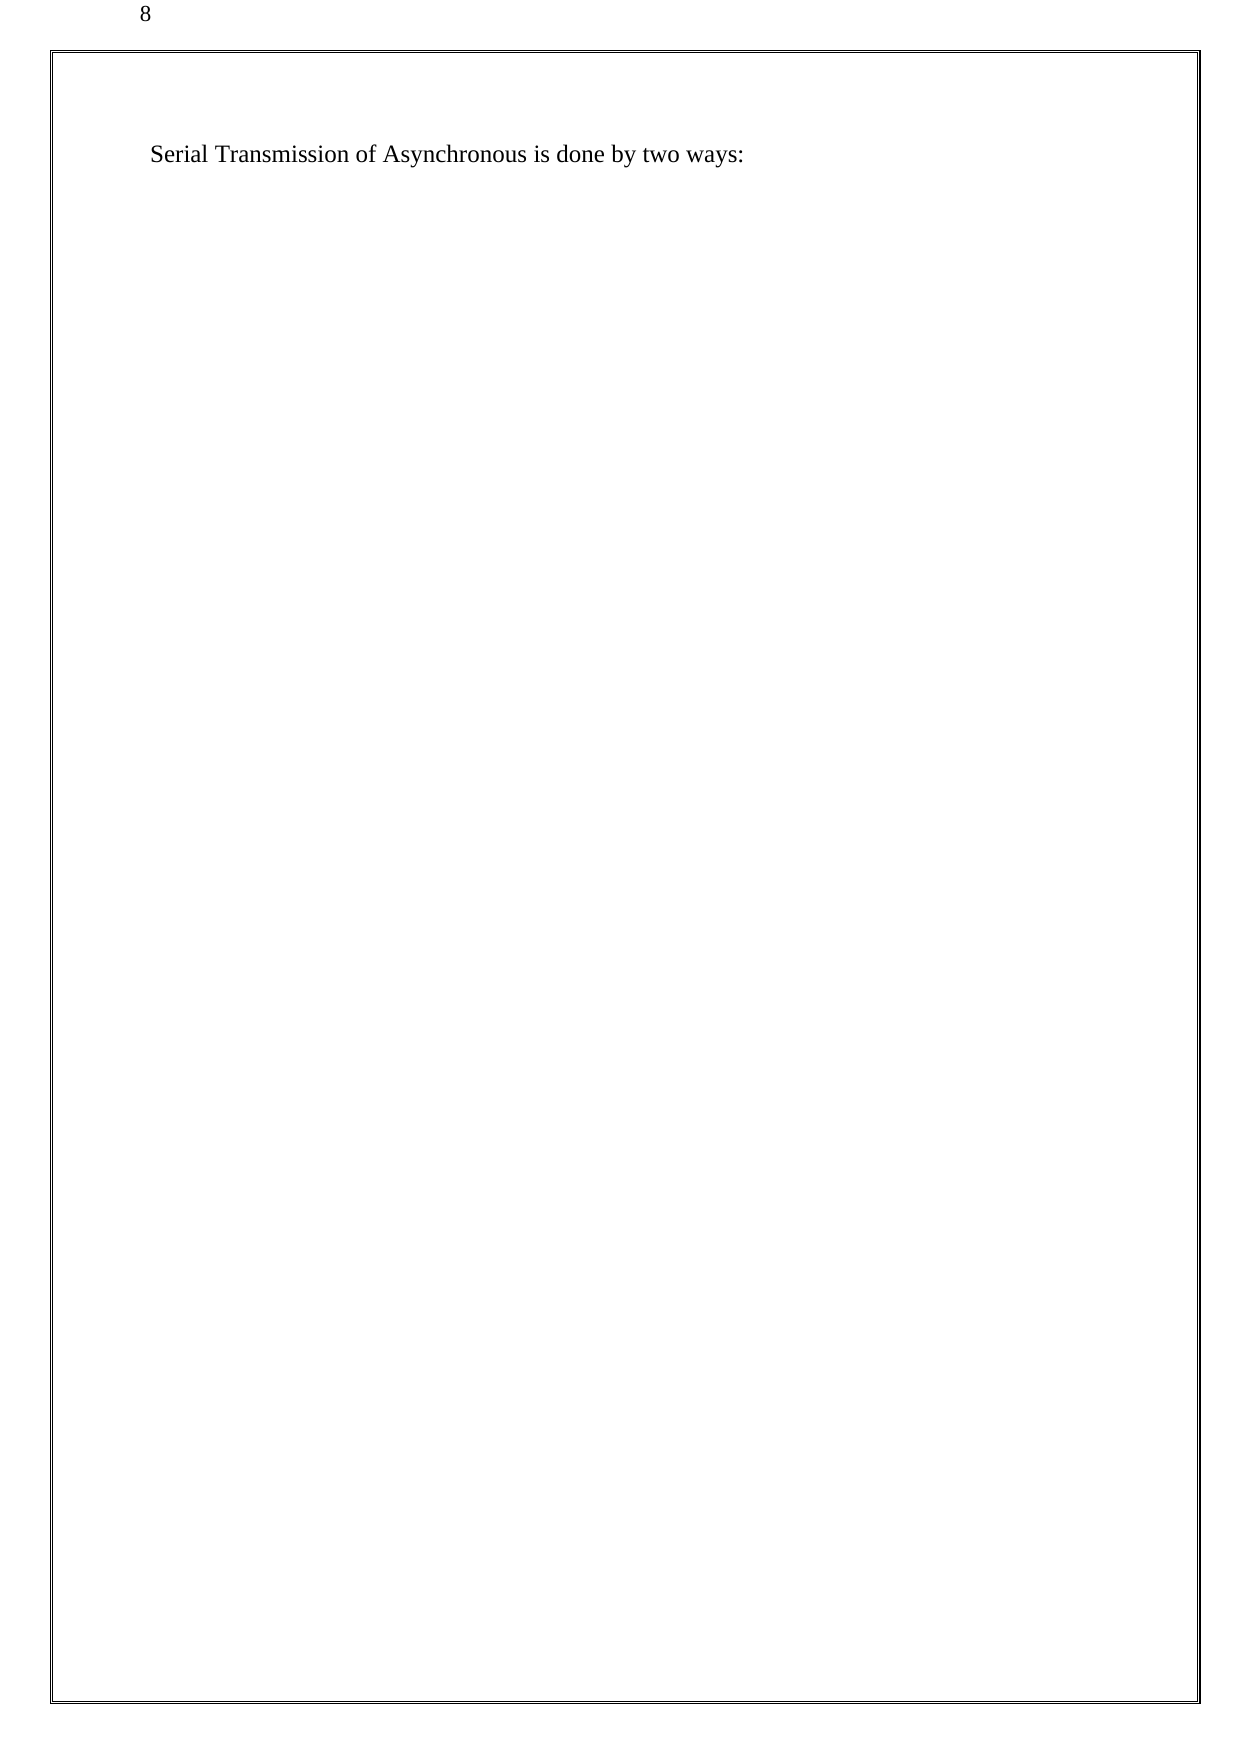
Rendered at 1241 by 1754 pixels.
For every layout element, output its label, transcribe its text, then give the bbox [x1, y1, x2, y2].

text Serial Transmission of Asynchronous is done by two ways: [149, 139, 746, 168]
